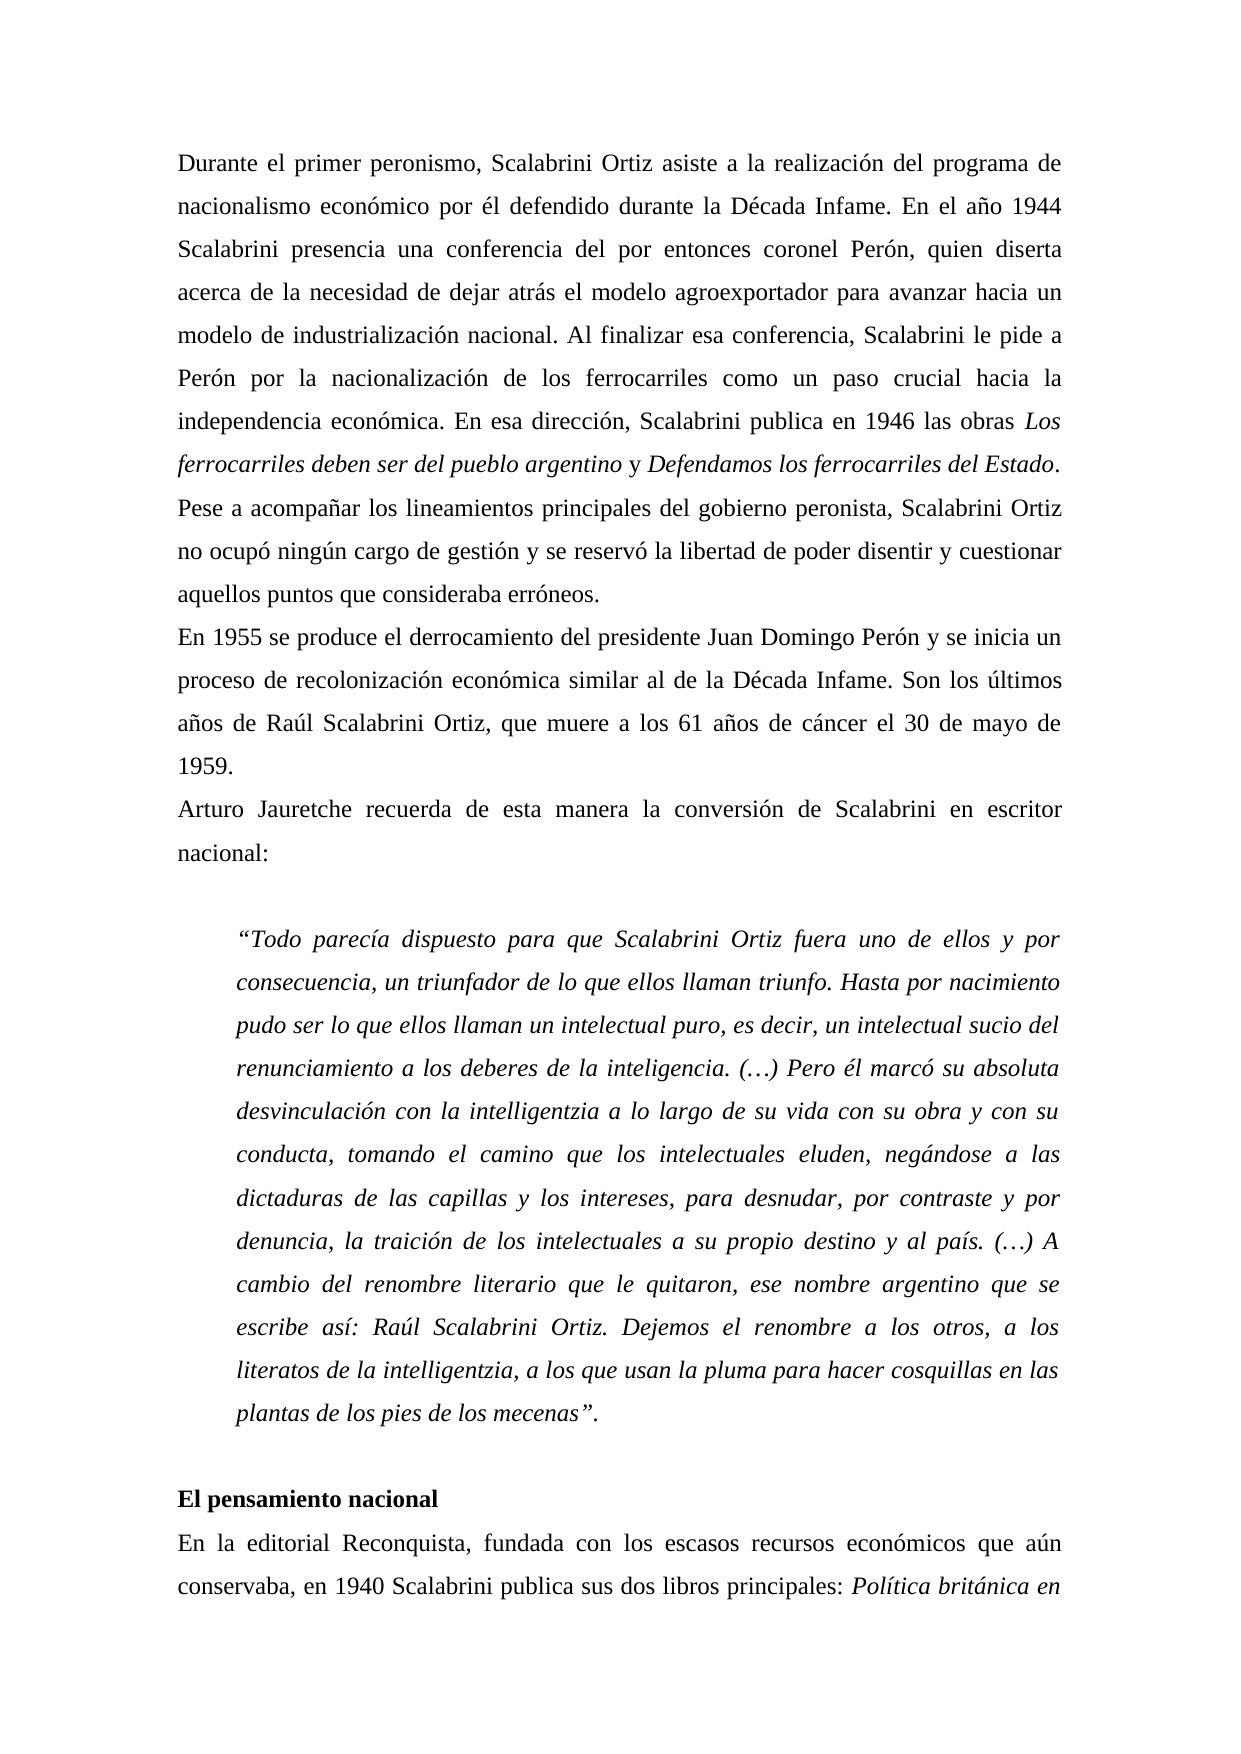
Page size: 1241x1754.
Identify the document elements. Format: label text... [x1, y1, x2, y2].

text El pensamiento nacional [177, 1484, 1063, 1513]
text Pese a acompañar los lineamientos principales del gobierno peronista, Scalabrini Ortiz no ocupó ningún cargo de gestión y se reservó la libertad de poder disentir y cuestionar aquellos puntos que consideraba erróneos. [177, 493, 1063, 608]
text Durante el primer peronismo, Scalabrini Ortiz asiste a la realización del programa de nacionalismo económico por él defendido durante la Década Infame. En el año 1944 Scalabrini presencia una conferencia del por entonces coronel Perón, quien diserta acerca de la necesidad de dejar atrás el modelo agroexportador para avanzar hacia un modelo de industrialización nacional. Al finalizar esa conferencia, Scalabrini le pide a Perón por la nacionalización de los ferrocarriles como un paso crucial hacia la independencia económica. En esa dirección, Scalabrini publica en 1946 las obras Los ferrocarriles deben ser del pueblo argentino y Defendamos los ferrocarriles del Estado. [177, 148, 1063, 478]
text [177, 1528, 1063, 1599]
text En 1955 se produce el derrocamiento del presidente Juan Domingo Perón y se inicia un proceso de recolonización económica similar al de la Década Infame. Son los últimos años de Raúl Scalabrini Ortiz, que muere a los 61 años de cáncer el 30 de mayo de 1959. [177, 622, 1063, 780]
text Arturo Jauretche recuerda de esta manera la conversión de Scalabrini en escritor nacional: [177, 794, 1063, 866]
text “Todo parecía dispuesto para que Scalabrini Ortiz fuera uno de ellos y por consecuencia, un triunfador de lo que ellos llaman triunfo. Hasta por nacimiento pudo ser lo que ellos llaman un intelectual puro, es decir, un intelectual sucio del renunciamiento a los deberes de la inteligencia. (…) Pero él marcó su absoluta desvinculación con la intelligentzia a lo largo de su vida con su obra y con su conducta, tomando el camino que los intelectuales eluden, negándose a las dictaduras de las capillas y los intereses, para desnudar, por contraste y por denuncia, la traición de los intelectuales a su propio destino y al país. (…) A cambio del renombre literario que le quitaron, ese nombre argentino que se escribe así: Raúl Scalabrini Ortiz. Dejemos el renombre a los otros, a los literatos de la intelligentzia, a los que usan la pluma para hacer cosquillas en las plantas de los pies de los mecenas”. [236, 924, 1063, 1427]
